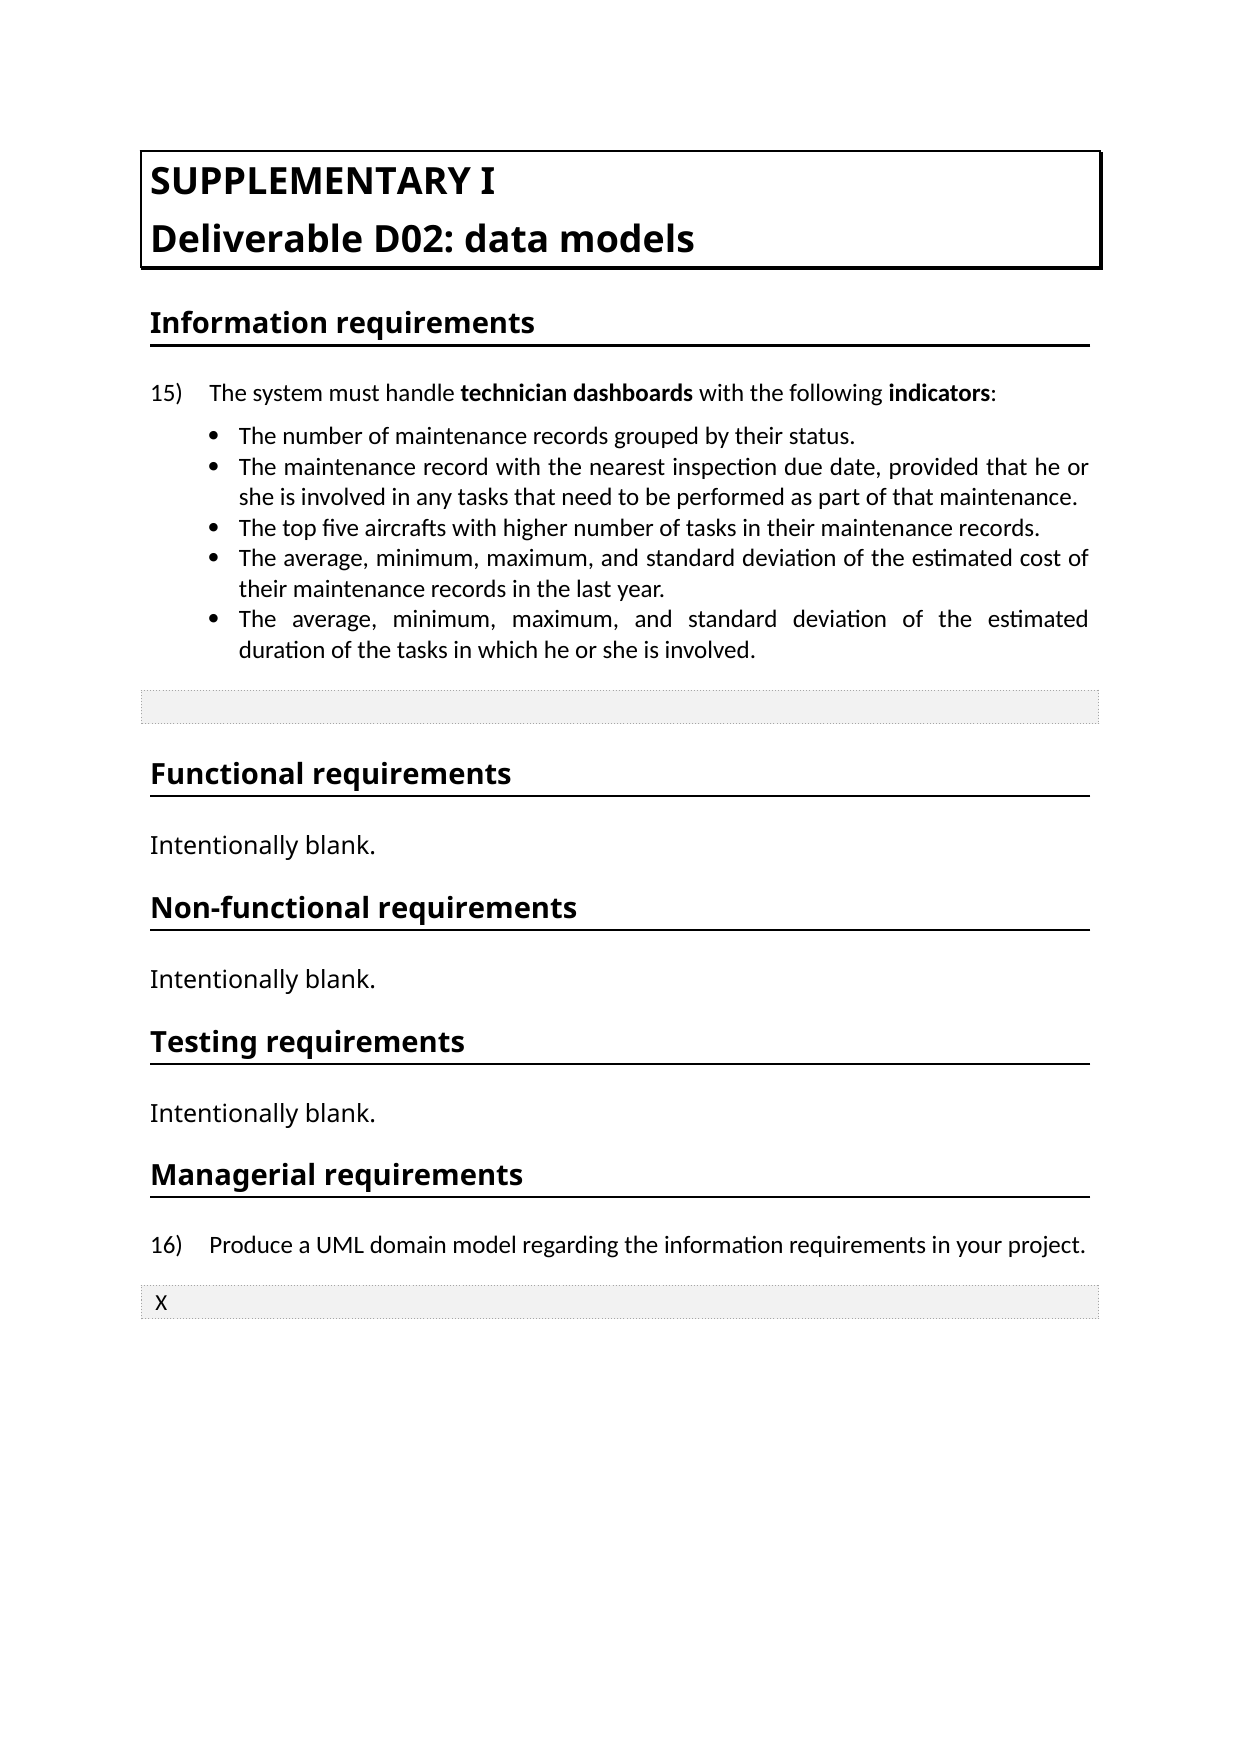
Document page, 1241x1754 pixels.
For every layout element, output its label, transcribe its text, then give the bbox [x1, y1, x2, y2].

text The maintenance record with the nearest inspection due date, provided that he or she is involved in any tasks that need to be performed as part of that maintenance. [209, 451, 1090, 512]
text Intentionally blank. [150, 828, 1090, 862]
subtitle SUPPLEMENTARY I Deliverable D02: data models [142, 152, 1099, 266]
text The average, minimum, maximum, and standard deviation of the estimated duration of the tasks in which he or she is involved. [209, 604, 1090, 665]
text The average, minimum, maximum, and standard deviation of the estimated cost of their maintenance records in the last year. [209, 543, 1090, 604]
subtitle Functional requirements [150, 753, 1090, 795]
text Intentionally blank. [150, 1096, 1090, 1130]
text Intentionally blank. [150, 962, 1090, 996]
text The number of maintenance records grouped by their status. [209, 421, 1090, 451]
text The system must handle technician dashboards with the following indicators: [150, 377, 1090, 408]
subtitle Information requirements [150, 303, 1090, 344]
subtitle Managerial requirements [150, 1155, 1090, 1196]
subtitle Non-functional requirements [150, 887, 1090, 929]
subtitle Testing requirements [150, 1021, 1090, 1063]
text The top five aircrafts with higher number of tasks in their maintenance records. [209, 512, 1090, 543]
text Produce a UML domain model regarding the information requirements in your project. [150, 1229, 1090, 1260]
